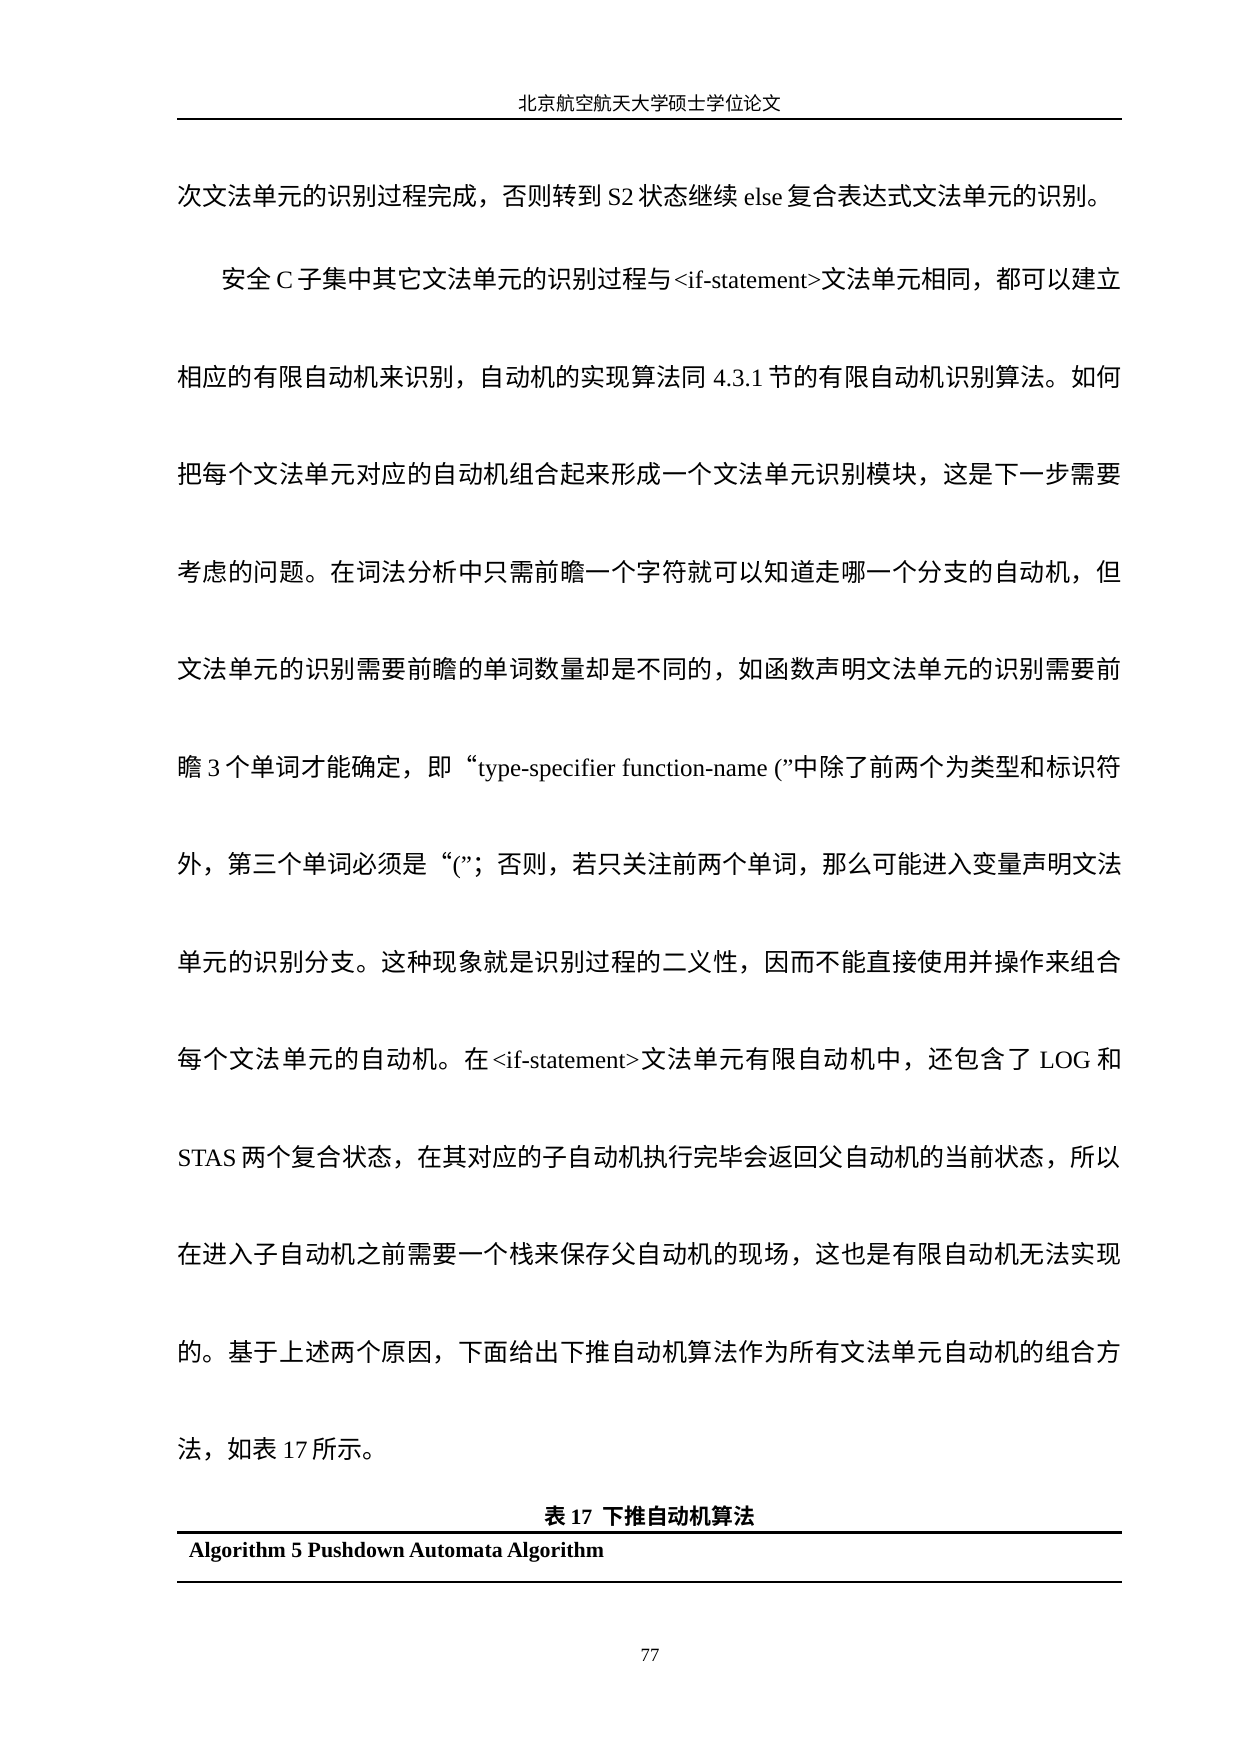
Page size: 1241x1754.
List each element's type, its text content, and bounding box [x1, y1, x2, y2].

text 表17 下推自动机算法 [177, 1498, 1122, 1531]
table_header Algorithm 5 Pushdown Automata Algorithm [177, 1534, 1122, 1581]
text 安全C子集中其它文法单元的识别过程与<if-statement>文法单元相同，都可以建立相应的有限自动机来识别，自动机的实现算法同4.3.1节的有限自动机识别算法。如何把每个文法单元对应的自动机组合起来形成一个文法单元识别模块，这是下一步需要考虑的问题。在词法分析中只需前瞻一个字符就可以知道走哪一个分支的自动机，但文法单元的识别需要前瞻的单词数量却是不同的，如函数声明文法单元的识别需要前瞻3个单词才能确定，即“type-specifier function-name (”中除了前两个为类型和标识符外，第三个单词必须是“(”；否则，若只关注前两个单词，那么可能进入变量声明文法单元的识别分支。这种现象就是识别过程的二义性，因而不能直接使用并操作来组合每个文法单元的自动机。在<if-statement>文法单元有限自动机中，还包含了LOG和STAS两个复合状态，在其对应的子自动机执行完毕会返回父自动机的当前状态，所以在进入子自动机之前需要一个栈来保存父自动机的现场，这也是有限自动机无法实现的。基于上述两个原因，下面给出下推自动机算法作为所有文法单元自动机的组合方法，如表17所示。 [177, 245, 1122, 1480]
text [177, 162, 1122, 227]
